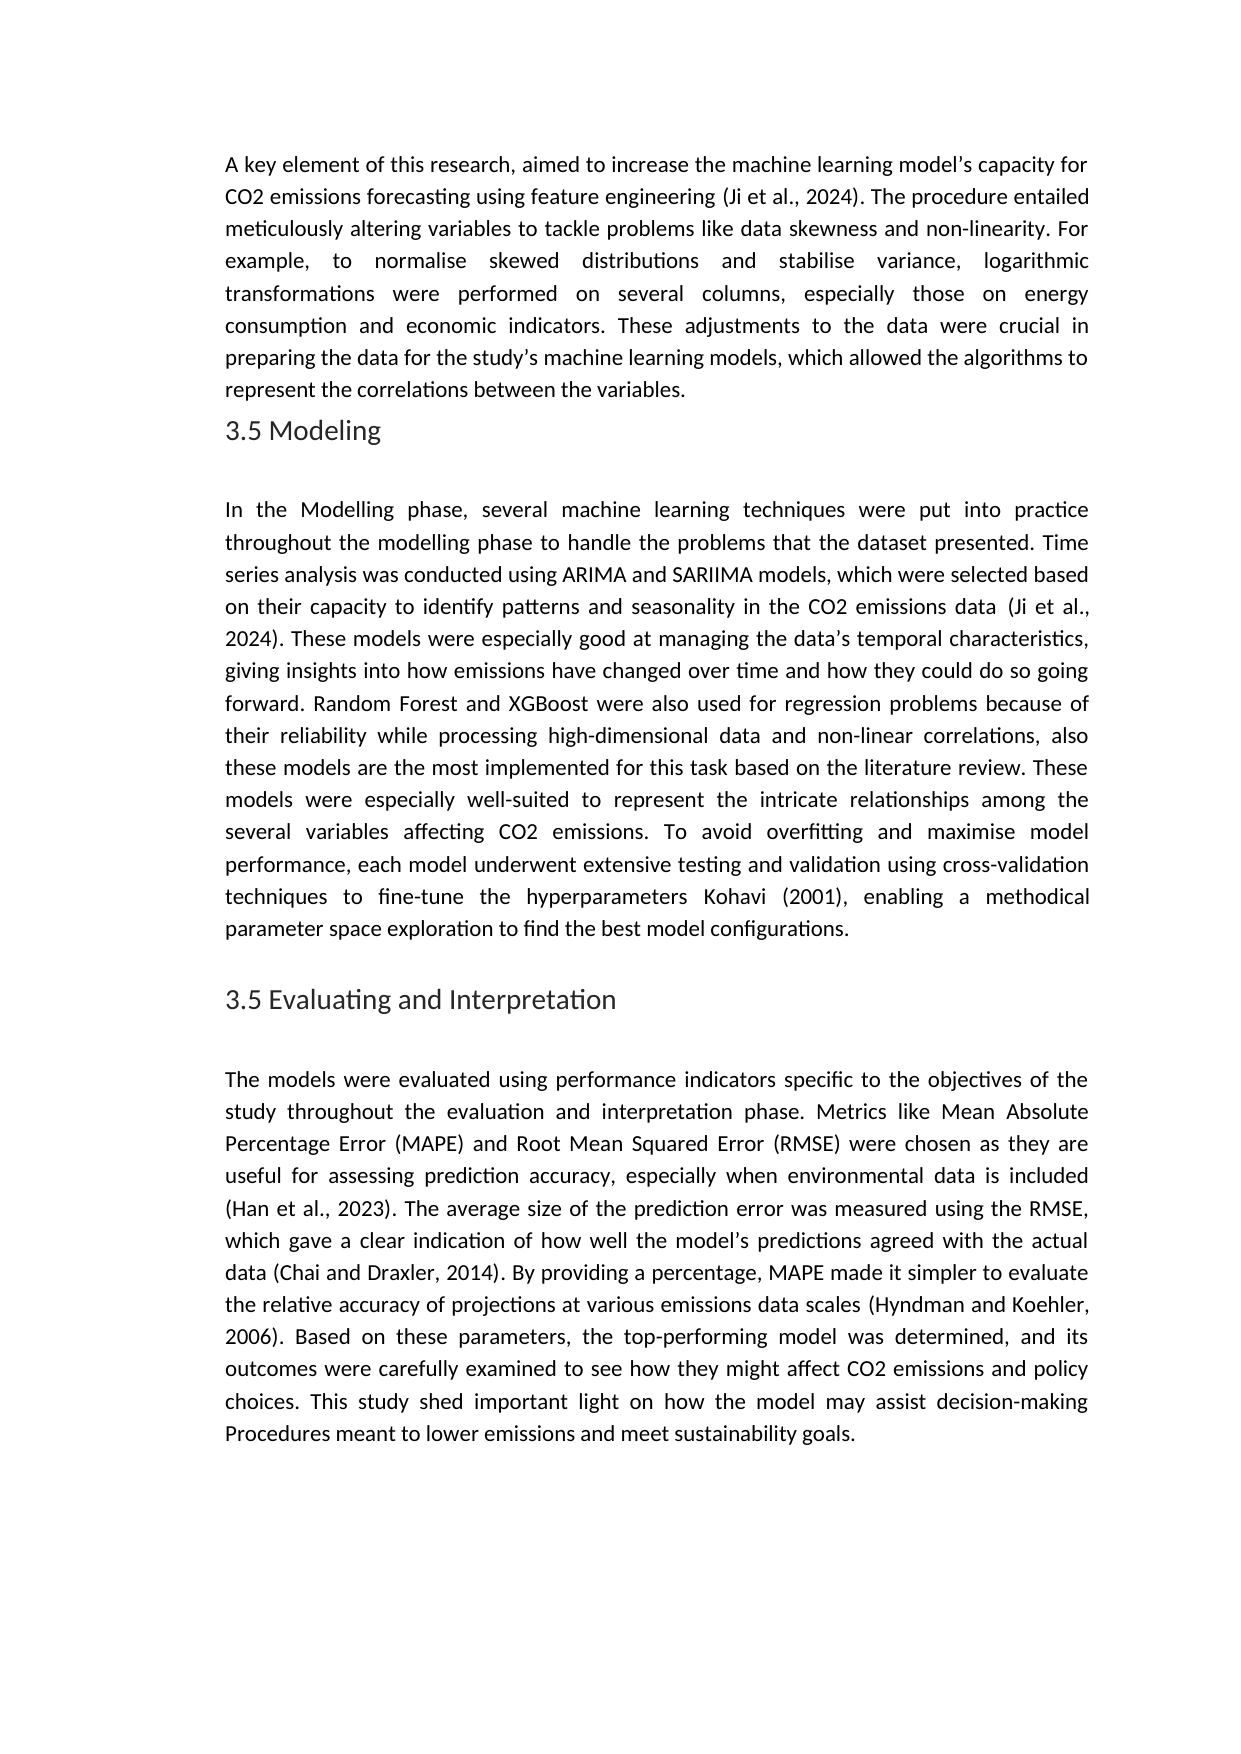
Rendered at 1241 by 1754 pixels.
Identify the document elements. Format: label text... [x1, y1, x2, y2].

subtitle 3.5 Modeling [225, 412, 1090, 447]
text In the Modelling phase, several machine learning techniques were put into practice throughout the modelling phase to handle the problems that the dataset presented. Time series analysis was conducted using ARIMA and SARIIMA models, which were selected based on their capacity to identify patterns and seasonality in the CO2 emissions data (Ji et al., 2024). These models were especially good at managing the data’s temporal characteristics, giving insights into how emissions have changed over time and how they could do so going forward. Random Forest and XGBoost were also used for regression problems because of their reliability while processing high-dimensional data and non-linear correlations, also these models are the most implemented for this task based on the literature review. These models were especially well-suited to represent the intricate relationships among the several variables affecting CO2 emissions. To avoid overfitting and maximise model performance, each model underwent extensive testing and validation using cross-validation techniques to fine-tune the hyperparameters Kohavi (2001), enabling a methodical parameter space exploration to find the best model configurations. [225, 496, 1090, 942]
subtitle 3.5 Evaluating and Interpretation [225, 981, 1090, 1017]
text A key element of this research, aimed to increase the machine learning model’s capacity for CO2 emissions forecasting using feature engineering (Ji et al., 2024). The procedure entailed meticulously altering variables to tackle problems like data skewness and non-linearity. For example, to normalise skewed distributions and stabilise variance, logarithmic transformations were performed on several columns, especially those on energy consumption and economic indicators. These adjustments to the data were crucial in preparing the data for the study’s machine learning models, which allowed the algorithms to represent the correlations between the variables. [225, 150, 1090, 403]
text The models were evaluated using performance indicators specific to the objectives of the study throughout the evaluation and interpretation phase. Metrics like Mean Absolute Percentage Error (MAPE) and Root Mean Squared Error (RMSE) were chosen as they are useful for assessing prediction accuracy, especially when environmental data is included (Han et al., 2023). The average size of the prediction error was measured using the RMSE, which gave a clear indication of how well the model’s predictions agreed with the actual data (Chai and Draxler, 2014). By providing a percentage, MAPE made it simpler to evaluate the relative accuracy of projections at various emissions data scales (Hyndman and Koehler, 2006). Based on these parameters, the top-performing model was determined, and its outcomes were carefully examined to see how they might affect CO2 emissions and policy choices. This study shed important light on how the model may assist decision-making Procedures meant to lower emissions and meet sustainability goals. [225, 1065, 1090, 1447]
